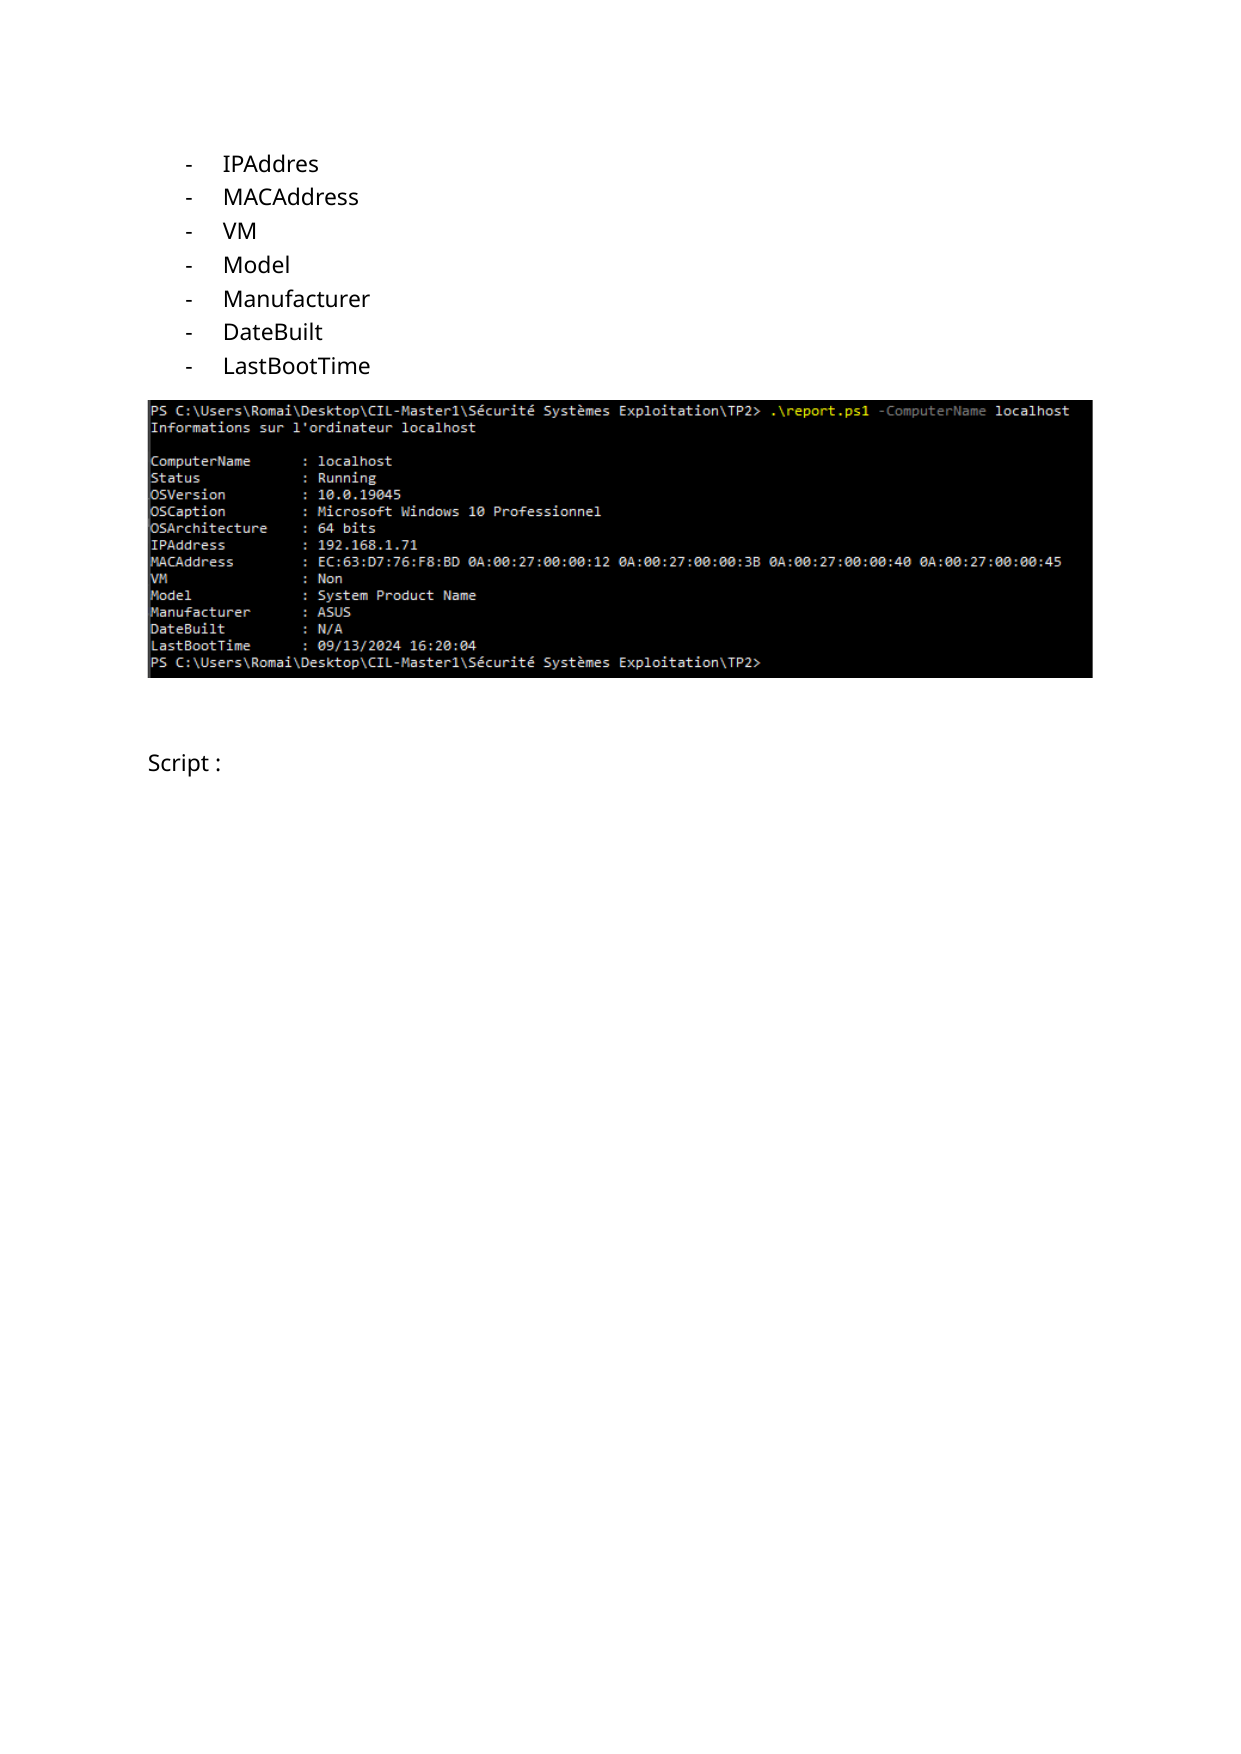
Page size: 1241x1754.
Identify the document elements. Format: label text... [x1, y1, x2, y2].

picture [147, 400, 1093, 678]
list Manufacturer [185, 283, 1093, 314]
list IPAddres [185, 148, 1093, 179]
list VM [185, 215, 1093, 246]
list DateBuilt [185, 316, 1093, 348]
list Model [185, 249, 1093, 280]
text Script : [148, 747, 1093, 778]
list MACAddress [185, 181, 1093, 213]
list LastBootTime [185, 350, 1093, 381]
